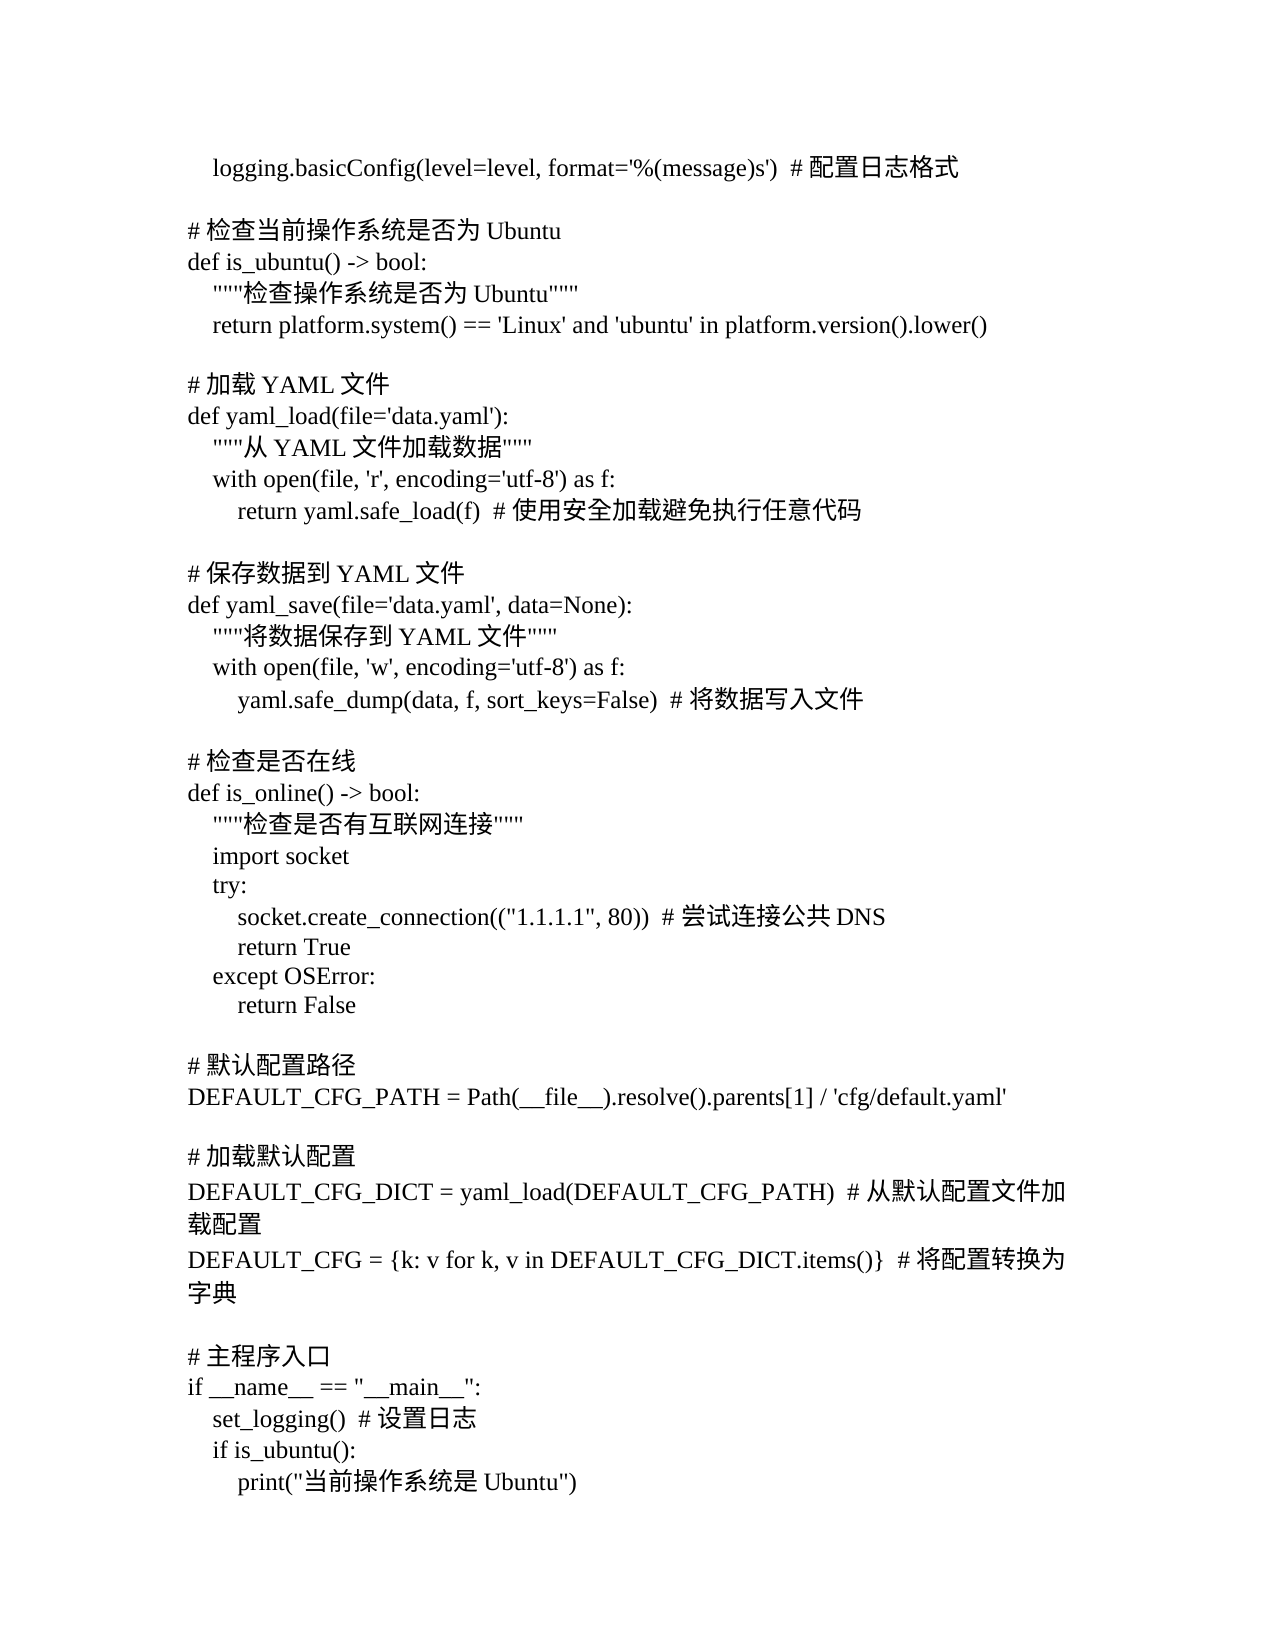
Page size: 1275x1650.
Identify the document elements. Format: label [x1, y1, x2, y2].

text [187, 150, 1087, 1498]
